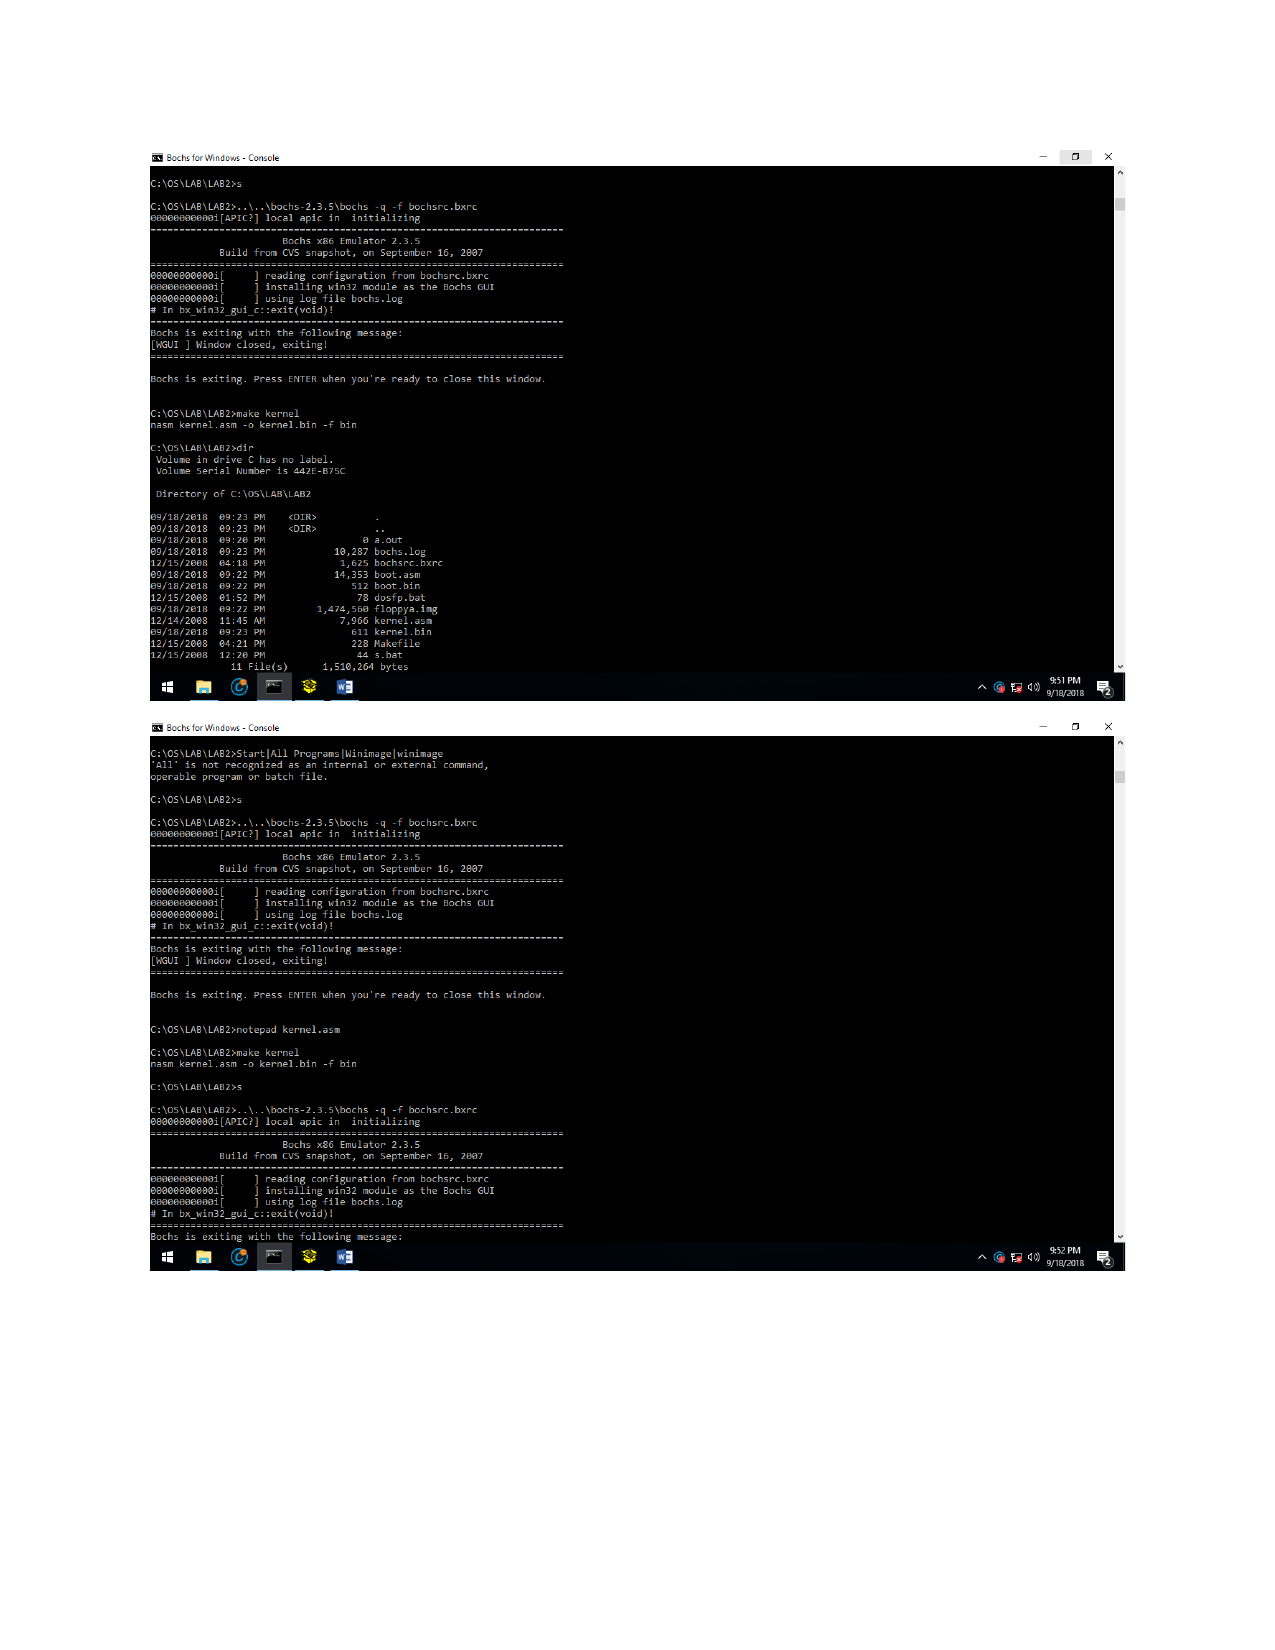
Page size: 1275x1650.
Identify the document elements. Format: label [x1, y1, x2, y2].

picture [150, 150, 1125, 701]
picture [150, 719, 1125, 1271]
